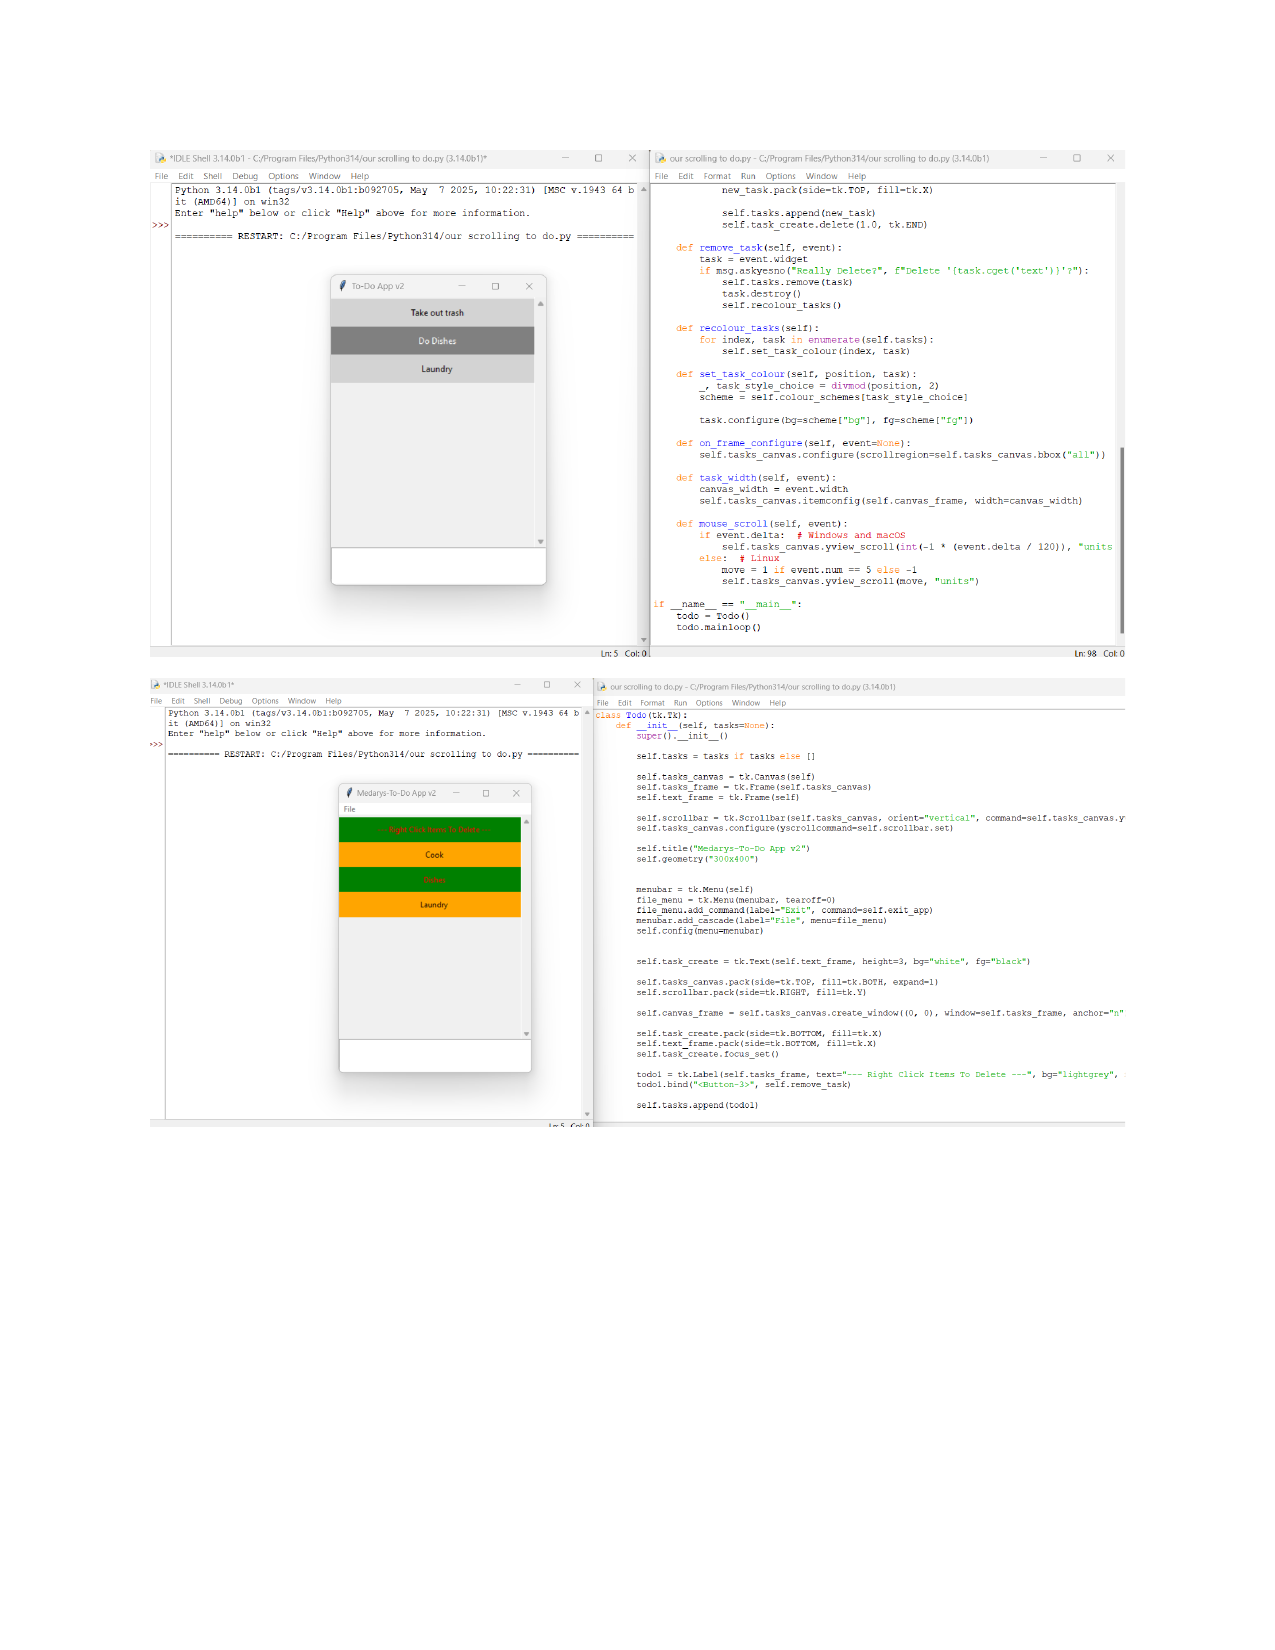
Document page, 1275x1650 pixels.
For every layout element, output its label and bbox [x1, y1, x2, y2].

picture [150, 678, 1125, 1127]
picture [150, 150, 1125, 657]
